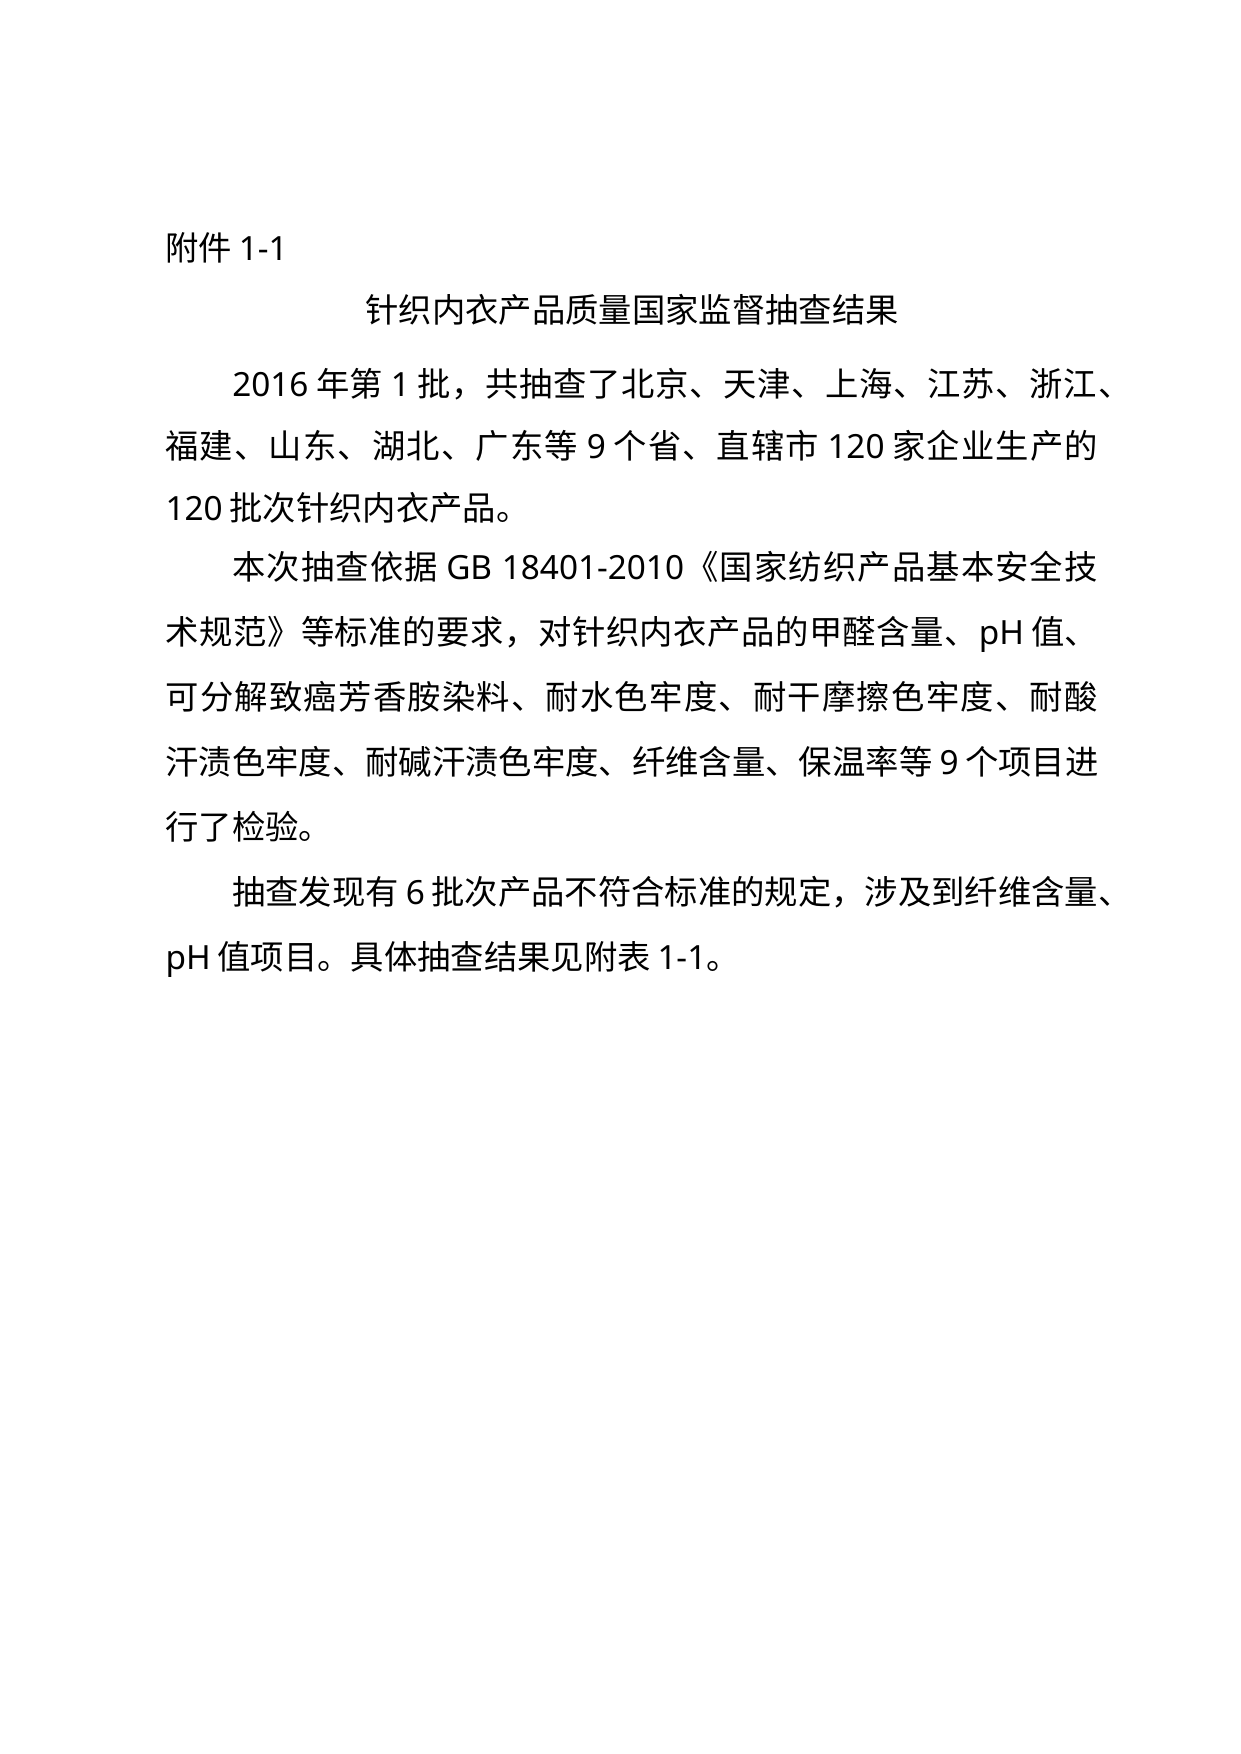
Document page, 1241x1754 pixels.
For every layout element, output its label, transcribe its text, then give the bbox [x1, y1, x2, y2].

text 本次抽查依据GB 18401-2010《国家纺织产品基本安全技术规范》等标准的要求，对针织内衣产品的甲醛含量、pH值、可分解致癌芳香胺染料、耐水色牢度、耐干摩擦色牢度、耐酸汗渍色牢度、耐碱汗渍色牢度、纤维含量、保温率等9个项目进行了检验。 [165, 533, 1098, 858]
text 附件1-1 [165, 211, 1098, 273]
text 抽查发现有6批次产品不符合标准的规定，涉及到纤维含量、pH值项目。具体抽查结果见附表1-1。 [165, 858, 1098, 988]
text 针织内衣产品质量国家监督抽查结果 [165, 273, 1098, 334]
text 2016年第1批，共抽查了北京、天津、上海、江苏、浙江、福建、山东、湖北、广东等9个省、直辖市120家企业生产的120批次针织内衣产品。 [165, 347, 1098, 533]
